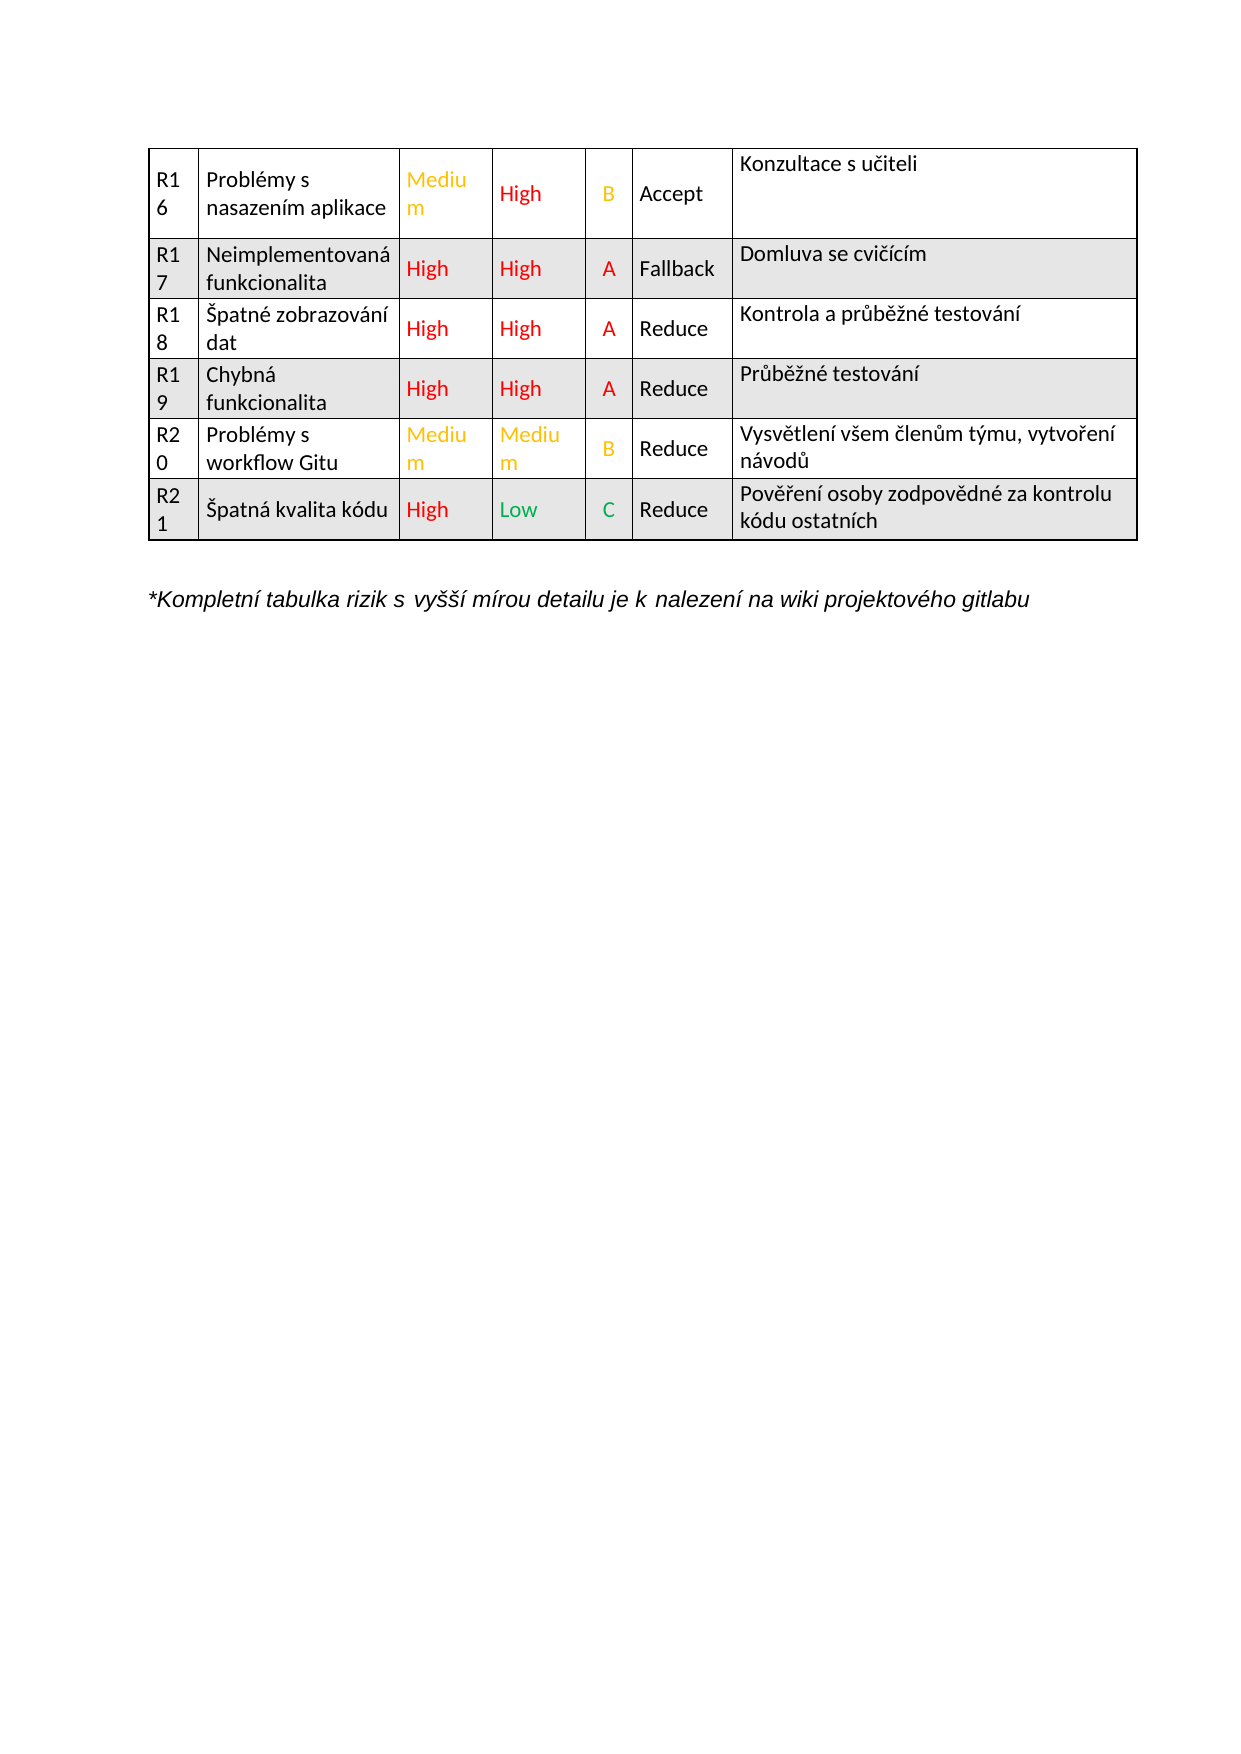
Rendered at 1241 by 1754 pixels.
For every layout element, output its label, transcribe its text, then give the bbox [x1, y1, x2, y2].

table_cell Chybná funkcionalita [199, 359, 399, 418]
table_cell High [493, 239, 585, 298]
table_cell R20 [150, 419, 198, 478]
table_cell Pověření osoby zodpovědné za kontrolu kódu ostatních [733, 479, 1136, 539]
table_cell R17 [150, 239, 198, 298]
table_cell High [493, 359, 585, 418]
table_cell Medium [493, 419, 585, 478]
table_cell R18 [150, 299, 198, 358]
table_cell Domluva se cvičícím [733, 239, 1136, 298]
table_cell B [586, 419, 632, 478]
table_cell Konzultace s učiteli [733, 149, 1136, 238]
table_cell Accept [633, 149, 732, 238]
table_cell Vysvětlení všem členům týmu, vytvoření návodů [733, 419, 1136, 478]
table_cell Fallback [633, 239, 732, 298]
table_cell Low [493, 479, 585, 539]
table_cell Neimplementovaná funkcionalita [199, 239, 399, 298]
table_cell Problémy s nasazením aplikace [199, 149, 399, 238]
table_cell Průběžné testování [733, 359, 1136, 418]
table_cell High [400, 359, 492, 418]
table_cell Problémy s workflow Gitu [199, 419, 399, 478]
table_cell Medium [400, 149, 492, 238]
table_cell Špatné zobrazování dat [199, 299, 399, 358]
table_cell High [400, 299, 492, 358]
table_cell High [493, 299, 585, 358]
table_cell Špatná kvalita kódu [199, 479, 399, 539]
table_cell R16 [150, 149, 198, 238]
table_cell Kontrola a průběžné testování [733, 299, 1136, 358]
table_cell Medium [400, 419, 492, 478]
table_cell High [400, 239, 492, 298]
table_cell A [586, 359, 632, 418]
table_cell R21 [150, 479, 198, 539]
table_cell R19 [150, 359, 198, 418]
table_cell High [493, 149, 585, 238]
text *Kompletní tabulka rizik s vyšší mírou detailu je k nalezení na wiki projektového gitlabu [148, 586, 1093, 612]
table_cell A [586, 239, 632, 298]
table_cell Reduce [633, 359, 732, 418]
table_cell A [586, 299, 632, 358]
table_cell Reduce [633, 299, 732, 358]
table_cell C [586, 479, 632, 539]
table_cell Reduce [633, 479, 732, 539]
table_cell High [400, 479, 492, 539]
table_cell B [586, 149, 632, 238]
table_cell Reduce [633, 419, 732, 478]
